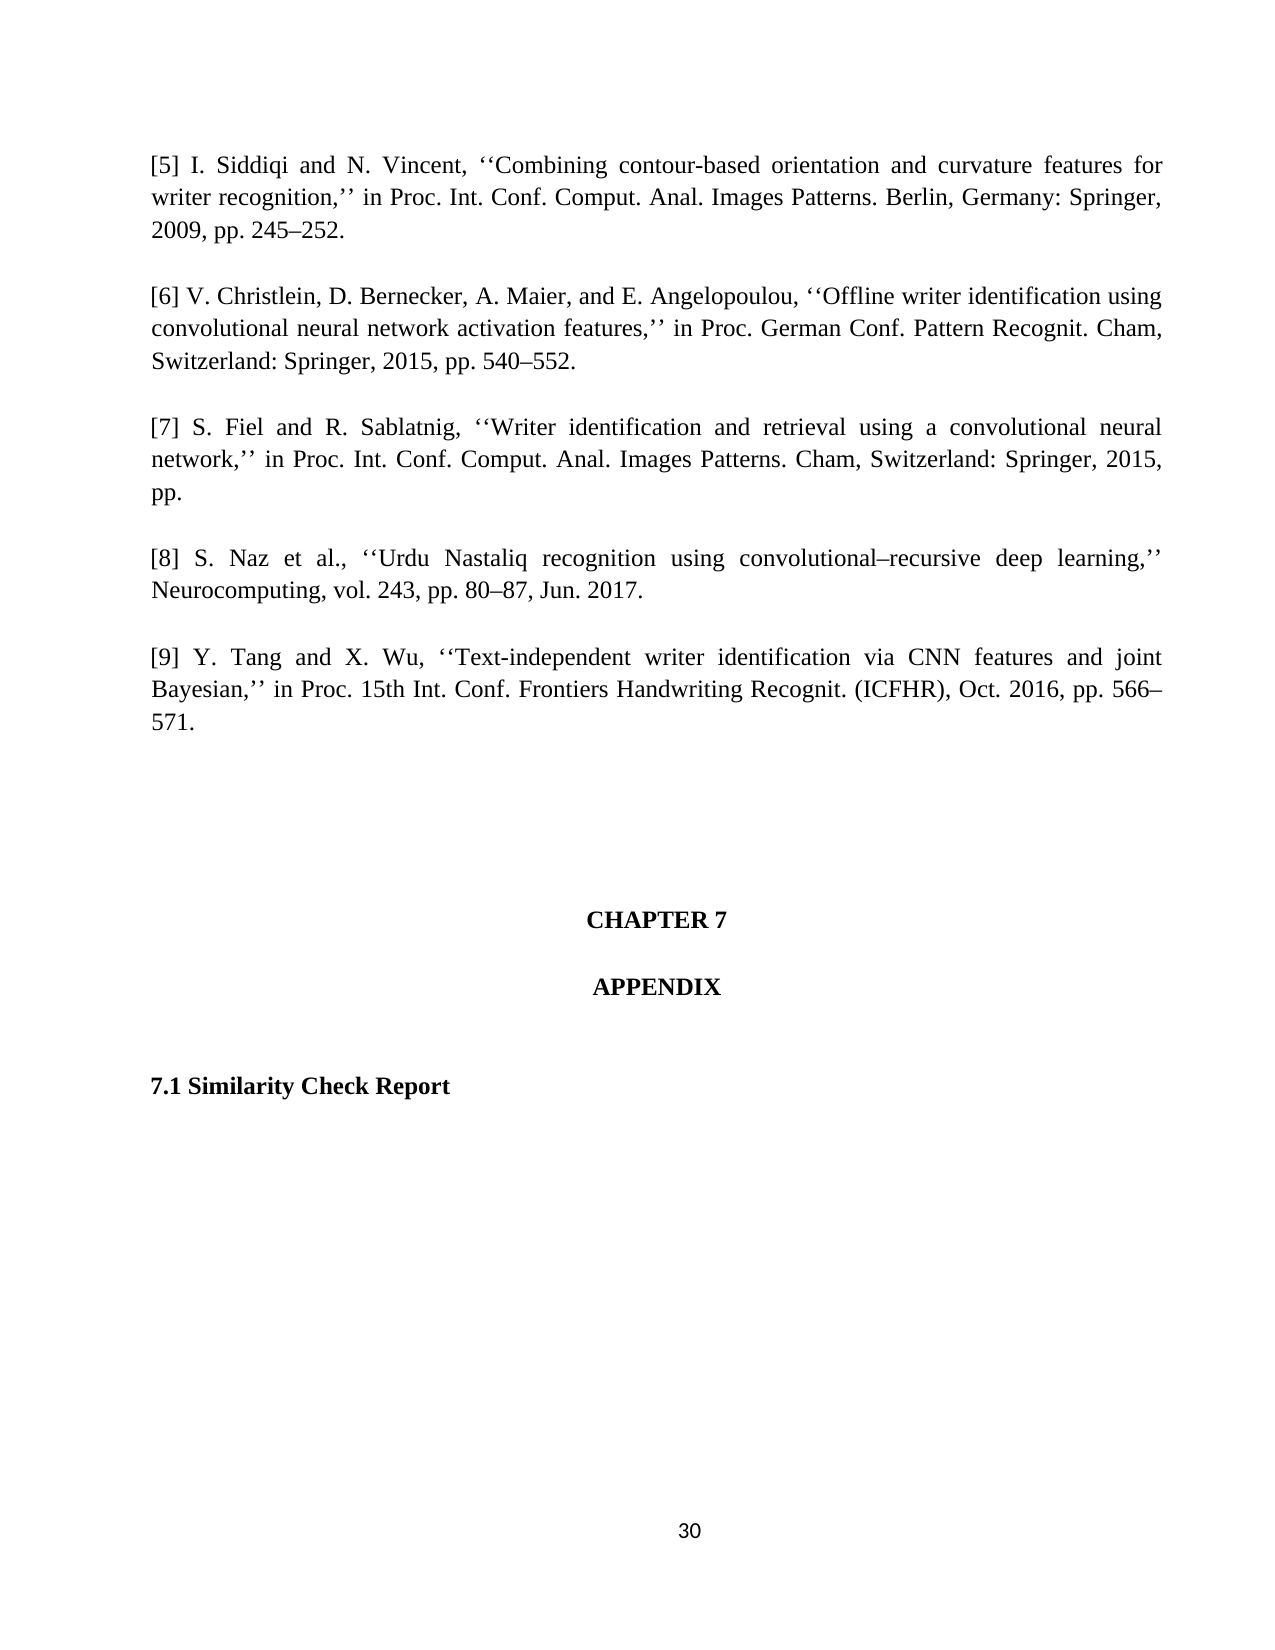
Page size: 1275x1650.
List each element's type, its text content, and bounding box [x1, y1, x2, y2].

text 7.1 Similarity Check Report [150, 1071, 1163, 1100]
text [5] I. Siddiqi and N. Vincent, ‘‘Combining contour-based orientation and curvature features for writer recognition,’’ in Proc. Int. Conf. Comput. Anal. Images Patterns. Berlin, Germany: Springer, 2009, pp. 245–252. [150, 150, 1163, 243]
text [6] V. Christlein, D. Bernecker, A. Maier, and E. Angelopoulou, ‘‘Offline writer identification using convolutional neural network activation features,’’ in Proc. German Conf. Pattern Recognit. Cham, Switzerland: Springer, 2015, pp. 540–552. [150, 281, 1163, 374]
text [8] S. Naz et al., ‘‘Urdu Nastaliq recognition using convolutional–recursive deep learning,’’ Neurocomputing, vol. 243, pp. 80–87, Jun. 2017. [150, 543, 1163, 604]
text CHAPTER 7 [150, 905, 1163, 934]
text [9] Y. Tang and X. Wu, ‘‘Text-independent writer identification via CNN features and joint Bayesian,’’ in Proc. 15th Int. Conf. Frontiers Handwriting Recognit. (ICFHR), Oct. 2016, pp. 566–571. [150, 642, 1163, 735]
text APPENDIX [150, 972, 1163, 1000]
text [7] S. Fiel and R. Sablatnig, ‘‘Writer identification and retrieval using a convolutional neural network,’’ in Proc. Int. Conf. Comput. Anal. Images Patterns. Cham, Switzerland: Springer, 2015, pp. [150, 412, 1163, 506]
